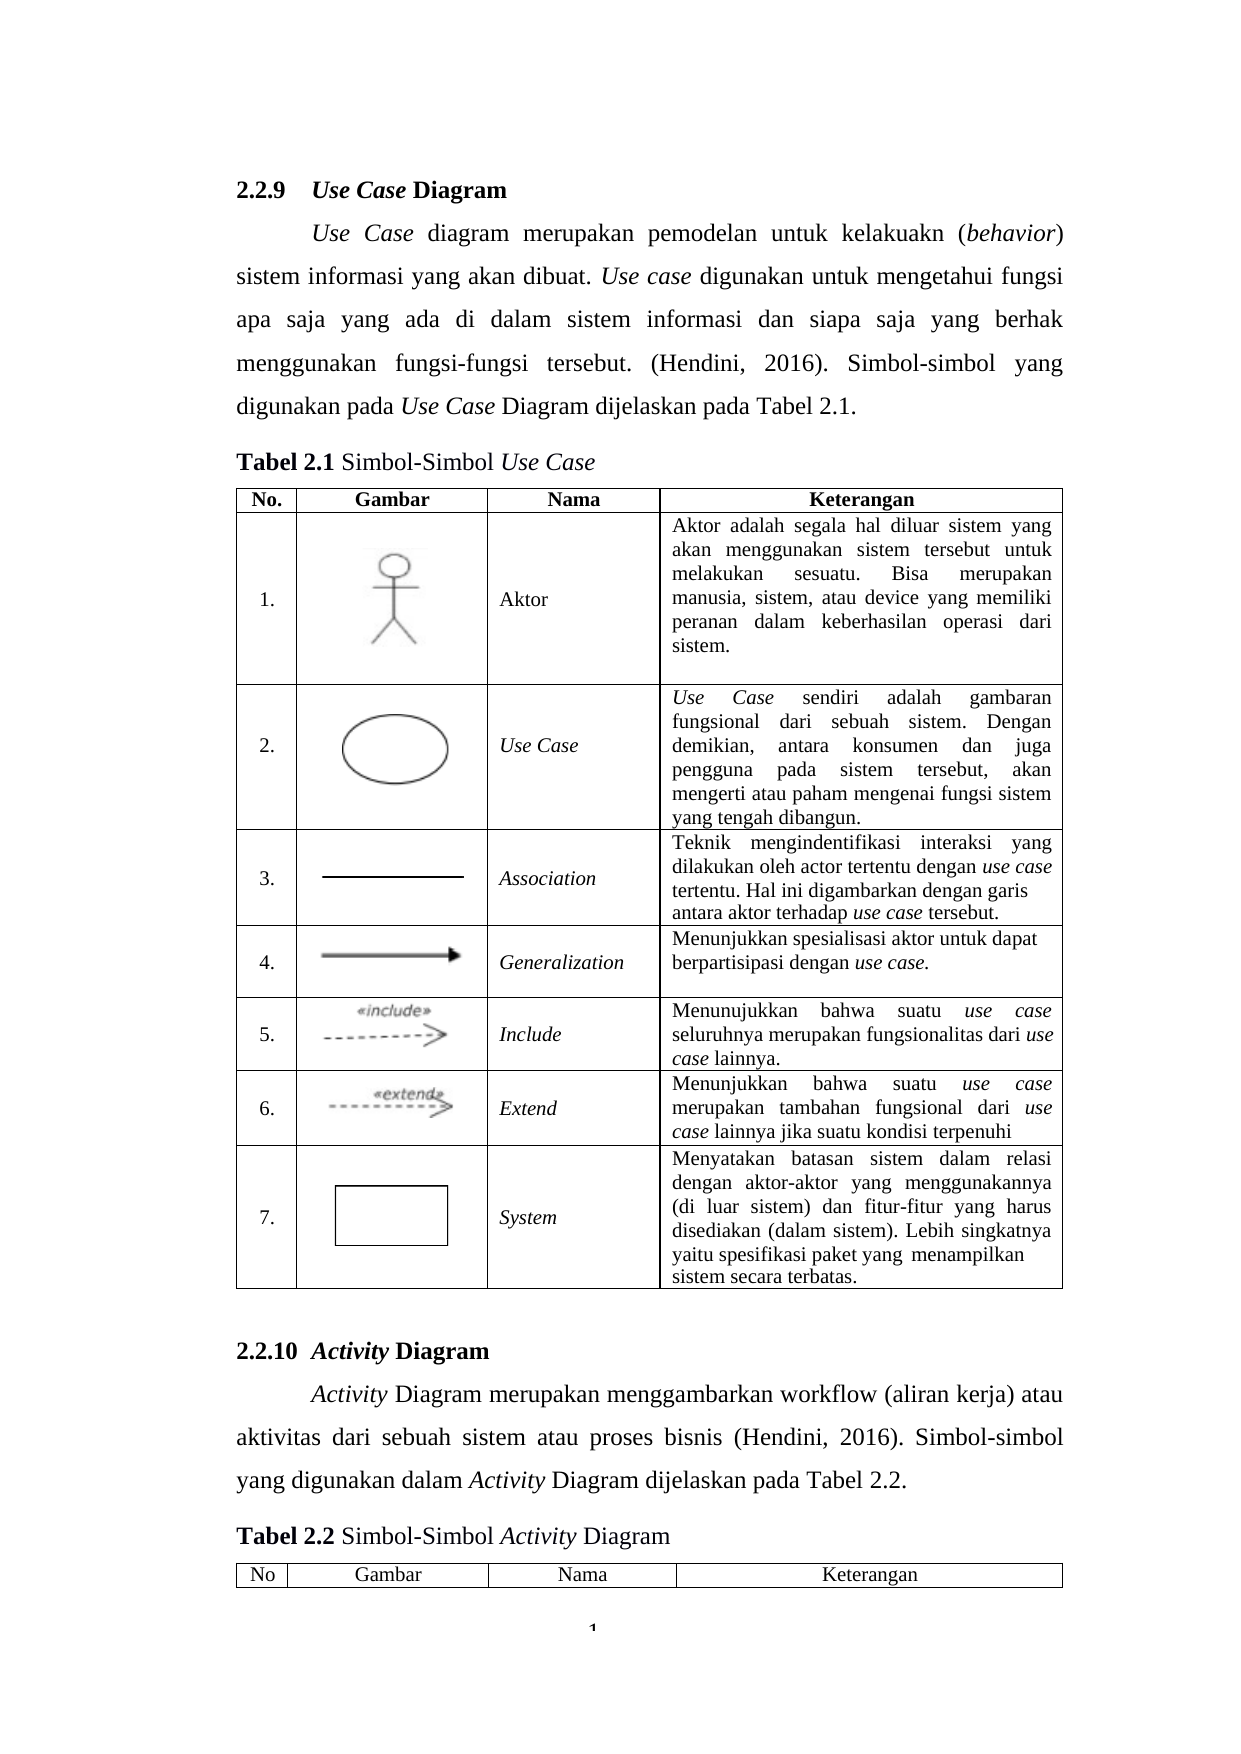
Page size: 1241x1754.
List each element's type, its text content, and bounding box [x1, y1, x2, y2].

table_cell [297, 998, 487, 1070]
table_header Keterangan [661, 489, 1062, 512]
table_cell [297, 513, 487, 683]
table_cell Generalization [488, 926, 659, 997]
table_cell 2. [237, 685, 296, 829]
table_cell Menunujukkan bahwa suatu use case seluruhnya merupakan fungsionalitas dari use case lainnya. [661, 998, 1062, 1070]
table_cell [297, 1146, 487, 1288]
table_header Gambar [297, 489, 487, 512]
table_cell Menunjukkan bahwa suatu use case merupakan tambahan fungsional dari use case lainnya jika suatu kondisi terpenuhi [661, 1071, 1062, 1144]
picture [334, 1185, 449, 1246]
table_header Nama [488, 489, 659, 512]
table_cell 5. [237, 998, 296, 1070]
table_cell Use Case [488, 685, 659, 829]
text Activity Diagram merupakan menggambarkan workflow (aliran kerja) atau aktivitas dari sebuah sistem atau proses bisnis (Hendini, 2016). Simbol-simbol yang digunakan dalam Activity Diagram dijelaskan pada Tabel 2.2. [236, 1379, 1064, 1494]
table_cell System [488, 1146, 659, 1288]
picture [328, 1087, 454, 1118]
table_header Gambar [288, 1564, 488, 1587]
table_cell 4. [237, 926, 296, 997]
table_cell 1. [237, 513, 296, 683]
table_cell Association [488, 830, 659, 924]
table_cell Use Case sendiri adalah gambaran fungsional dari sebuah sistem. Dengan demikian, antara konsumen dan juga pengguna pada sistem tersebut, akan mengerti atau paham mengenai fungsi sistem yang tengah dibangun. [661, 685, 1062, 829]
table_header No. [237, 489, 296, 512]
list Use Case Diagram [236, 175, 1080, 204]
table_header Nama [489, 1564, 676, 1587]
table_header Keterangan [677, 1564, 1062, 1587]
list Activity Diagram [236, 1336, 1080, 1365]
table_cell 7. [237, 1146, 296, 1288]
table_cell 3. [237, 830, 296, 924]
table_cell Include [488, 998, 659, 1070]
table_cell Extend [488, 1071, 659, 1144]
text Use Case diagram merupakan pemodelan untuk kelakuakn (behavior) sistem informasi yang akan dibuat. Use case digunakan untuk mengetahui fungsi apa saja yang ada di dalam sistem informasi dan siapa saja yang berhak menggunakan fungsi-fungsi tersebut. (Hendini, 2016). Simbol-simbol yang digunakan pada Use Case Diagram dijelaskan pada Tabel 2.1. [236, 218, 1064, 419]
table_cell [297, 926, 487, 997]
table_cell Aktor adalah segala hal diluar sistem yang akan menggunakan sistem tersebut untuk melakukan sesuatu. Bisa merupakan manusia, sistem, atau device yang memiliki peranan dalam keberhasilan operasi dari sistem. [661, 513, 1062, 683]
picture [342, 714, 449, 786]
table_cell [297, 685, 487, 829]
table_cell [297, 830, 487, 924]
text Tabel 2.2 Simbol-Simbol Activity Diagram [236, 1521, 1080, 1550]
table_cell Menyatakan batasan sistem dalam relasi dengan aktor-aktor yang menggunakannya (di luar sistem) dan fitur-fitur yang harus disediakan (dalam sistem). Lebih singkatnya yaitu spesifikasi paket yang menampilkan sistem secara terbatas. [661, 1146, 1062, 1288]
table_cell Menunjukkan spesialisasi aktor untuk dapat berpartisipasi dengan use case. [661, 926, 1062, 997]
text Tabel 2.1 Simbol-Simbol Use Case [236, 447, 1080, 475]
table_cell Teknik mengindentifikasi interaksi yang dilakukan oleh actor tertentu dengan use case tertentu. Hal ini digambarkan dengan garis antara aktor terhadap use case tersebut. [661, 830, 1062, 924]
table_header No [237, 1564, 287, 1587]
picture [362, 548, 428, 647]
table_cell Aktor [488, 513, 659, 683]
table_cell [297, 1071, 487, 1144]
table_cell 6. [237, 1071, 296, 1144]
